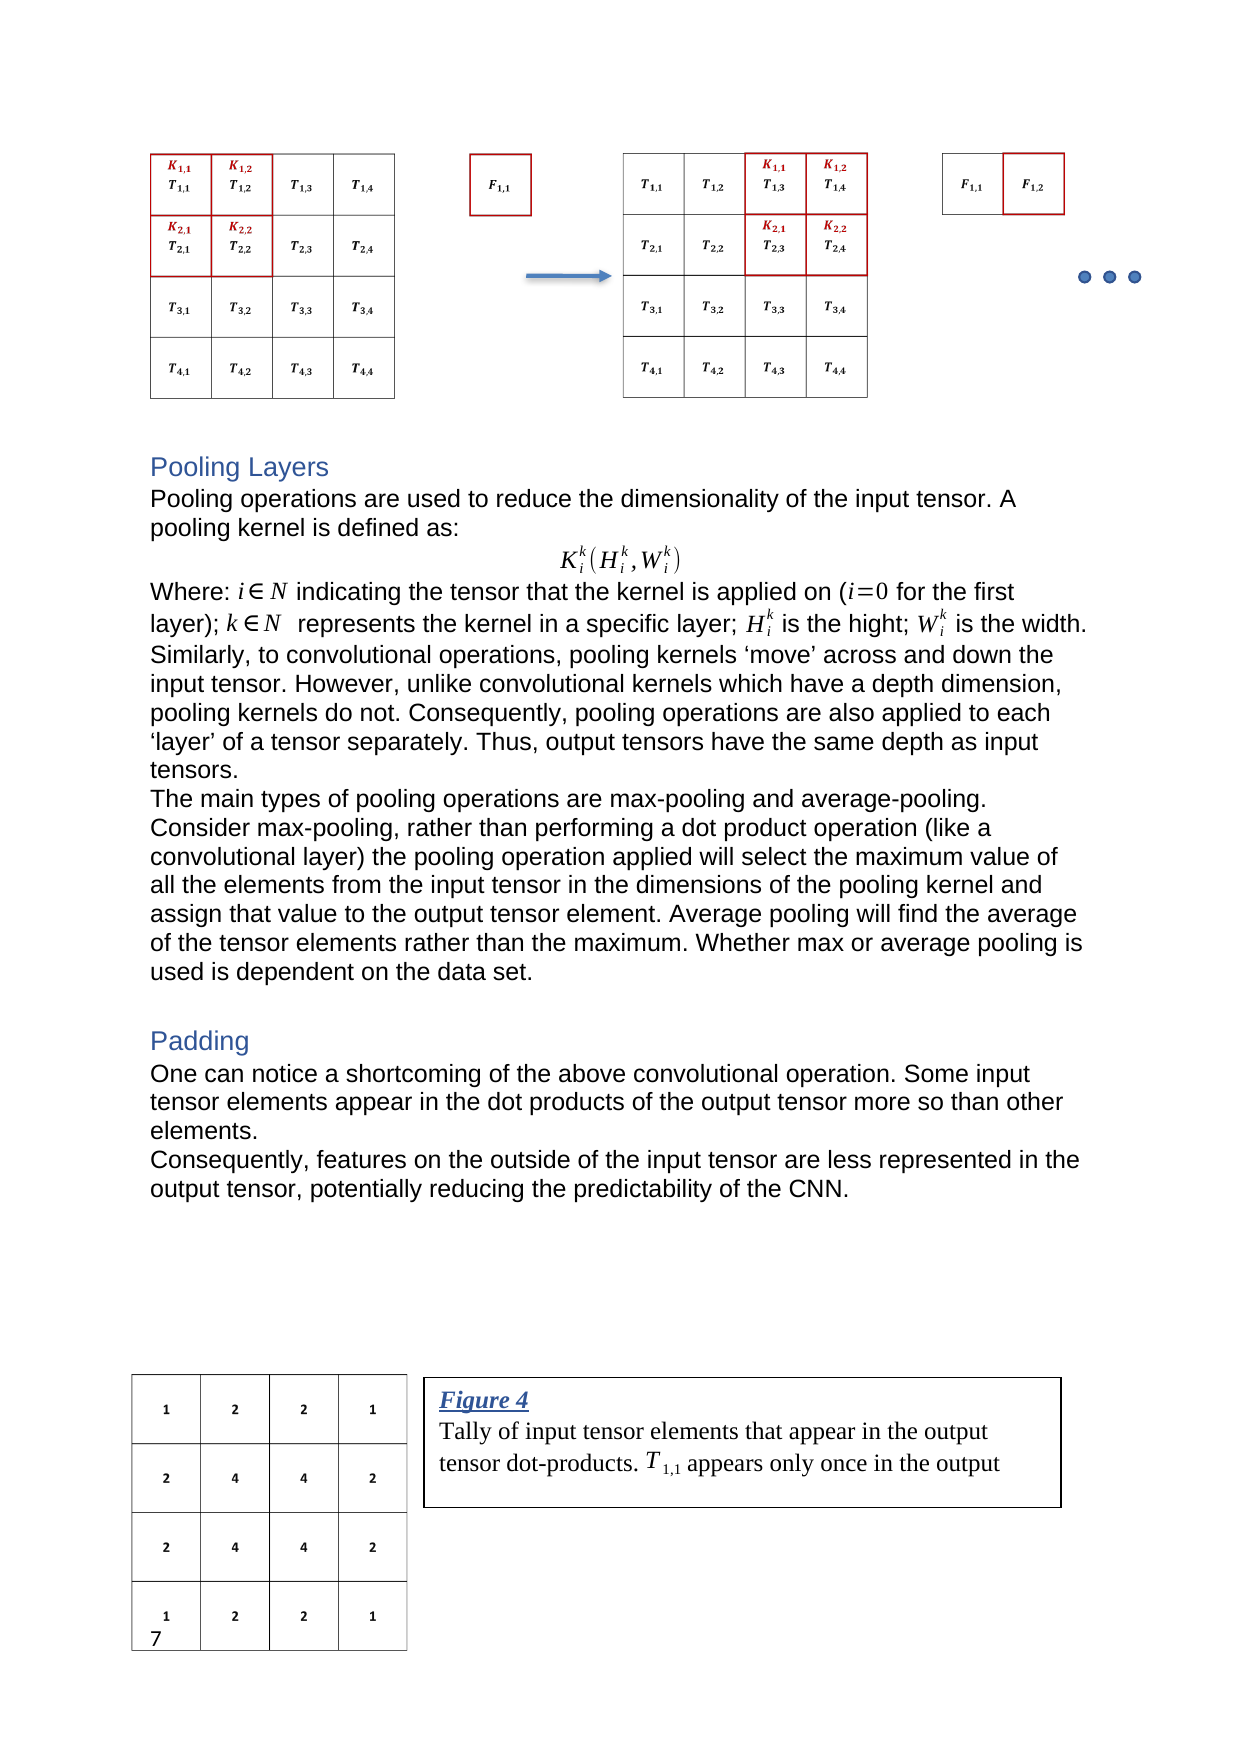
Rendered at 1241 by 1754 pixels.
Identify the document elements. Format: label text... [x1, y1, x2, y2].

picture [150, 153, 533, 399]
text Pooling operations are used to reduce the dimensionality of the input tensor. A pooling kernel is defined as: [150, 484, 1090, 542]
text The main types of pooling operations are max-pooling and average-pooling. Consider max-pooling, rather than performing a dot product operation (like a convolutional layer) the pooling operation applied will select the maximum value of all the elements from the input tensor in the dimensions of the pooling kernel and assign that value to the output tensor element. Average pooling will find the average of the tensor elements rather than the maximum. Whether max or average pooling is used is dependent on the data set. [150, 784, 1090, 985]
picture [622, 152, 1065, 398]
picture [131, 1374, 408, 1651]
text One can notice a shortcoming of the above convolutional operation. Some input tensor elements appear in the dot products of the output tensor more so than other elements. [150, 1058, 1090, 1145]
subtitle Pooling Layers [150, 451, 1090, 482]
text Similarly, to convolutional operations, pooling kernels ‘move’ across and down the input tensor. However, unlike convolutional kernels which have a depth dimension, pooling kernels do not. Consequently, pooling operations are also applied to each ‘layer’ of a tensor separately. Thus, output tensors have the same depth as input tensors. [150, 640, 1090, 784]
text Consequently, features on the outside of the input tensor are less represented in the output tensor, potentially reducing the predictability of the CNN. [150, 1145, 1090, 1202]
subtitle Padding [150, 1025, 1090, 1056]
text Where: indicating the tensor that the kernel is applied on ( for the first layer); represents the kernel in a specific layer; is the hight; is the width. [150, 577, 1090, 640]
